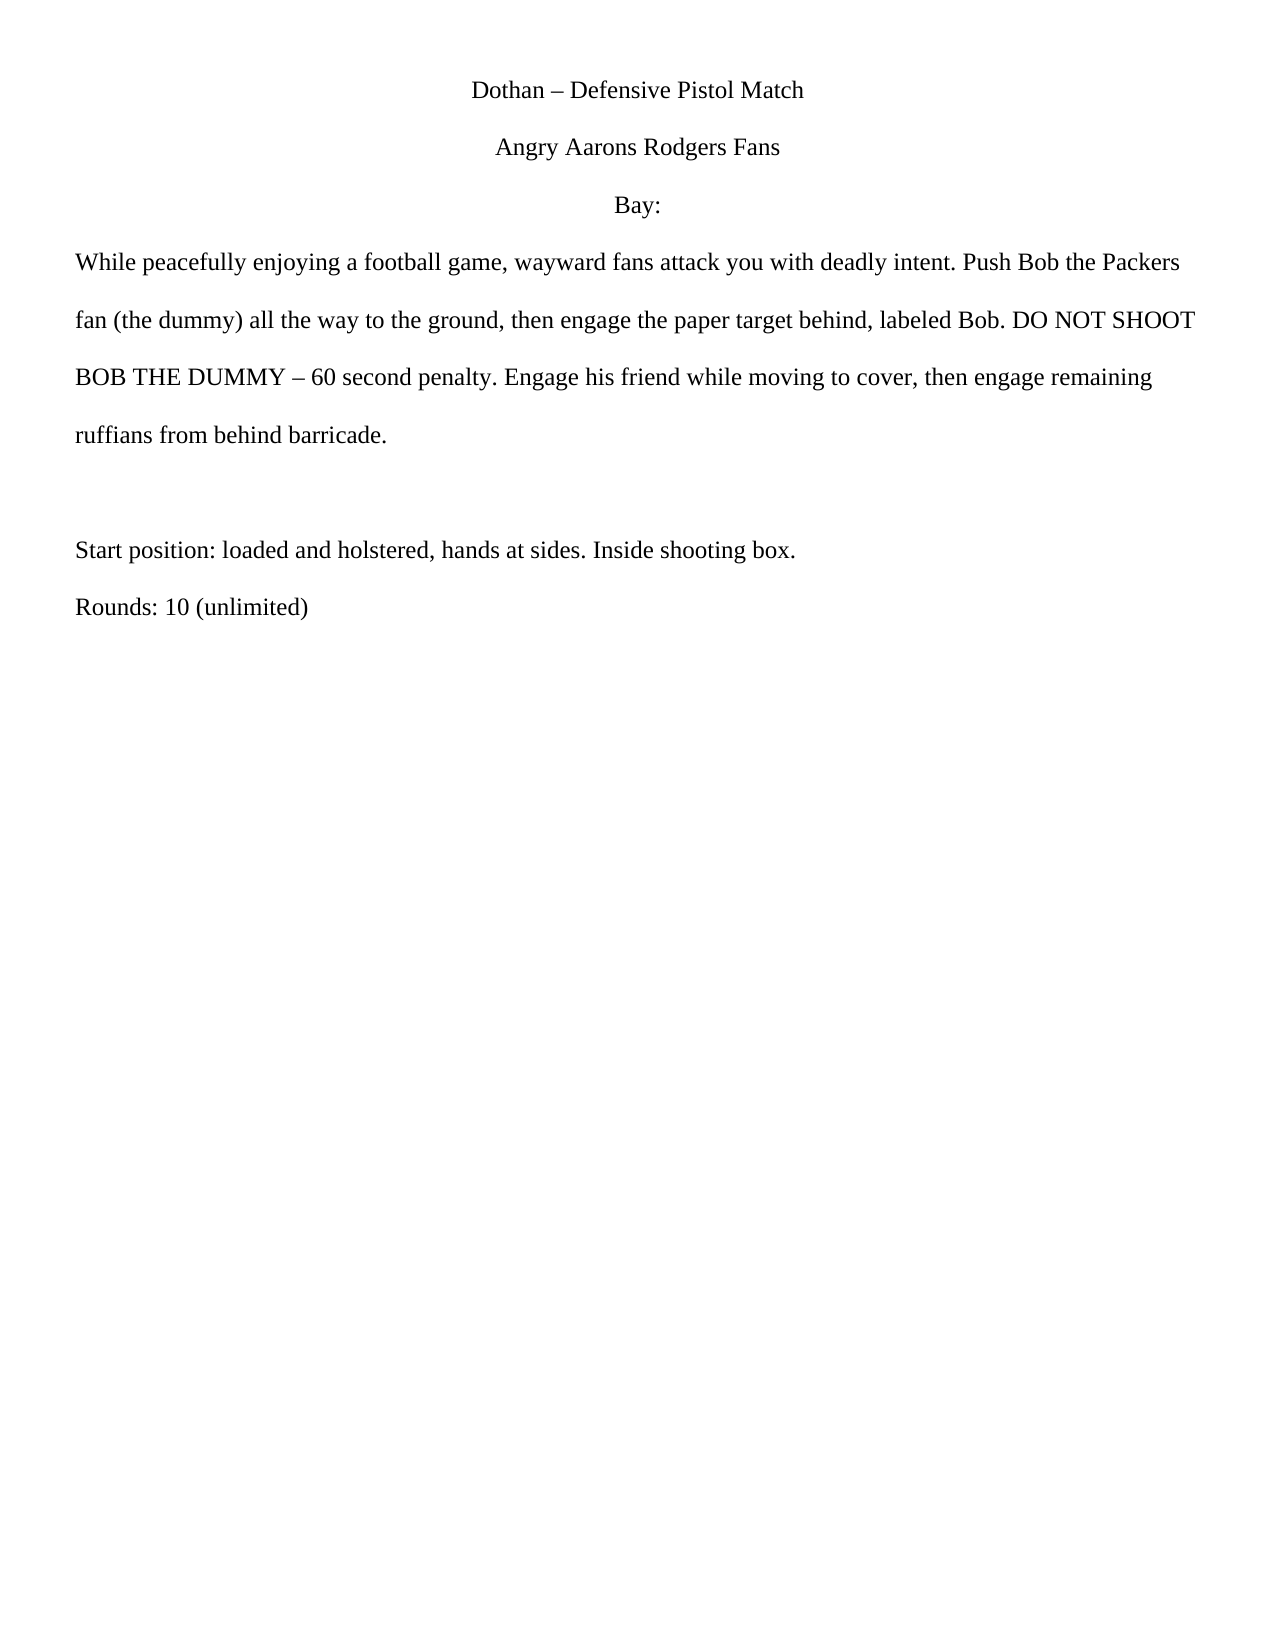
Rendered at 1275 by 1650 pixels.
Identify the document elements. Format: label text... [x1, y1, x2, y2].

text Angry Aarons Rodgers Fans [75, 132, 1200, 161]
text While peacefully enjoying a football game, wayward fans attack you with deadly intent. Push Bob the Packers fan (the dummy) all the way to the ground, then engage the paper target behind, labeled Bob. DO NOT SHOOT BOB THE DUMMY – 60 second penalty. Engage his friend while moving to cover, then engage remaining ruffians from behind barricade. [75, 247, 1200, 449]
text Start position: loaded and holstered, hands at sides. Inside shooting box. [75, 535, 1200, 564]
text Rounds: 10 (unlimited) [75, 592, 1200, 621]
text Bay: [75, 190, 1200, 219]
text Dothan – Defensive Pistol Match [75, 75, 1200, 104]
